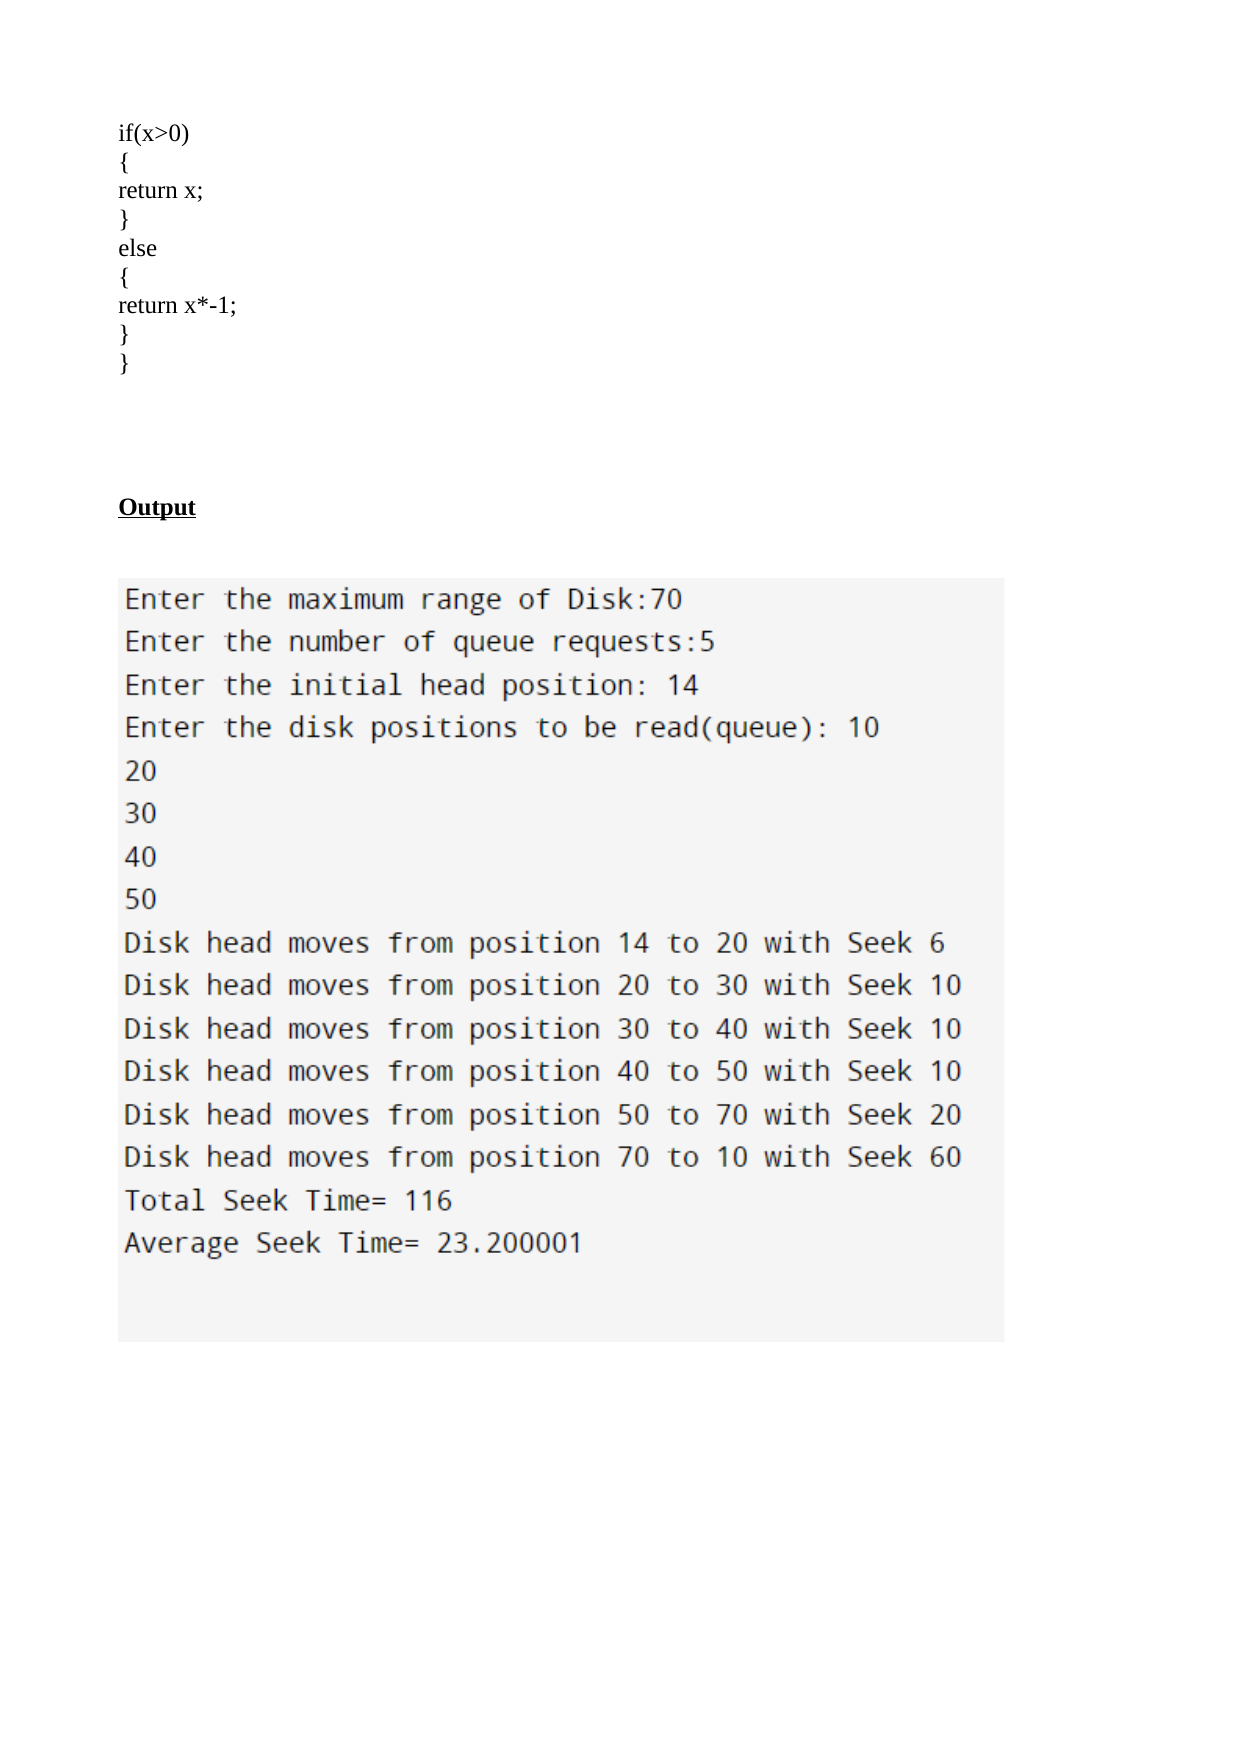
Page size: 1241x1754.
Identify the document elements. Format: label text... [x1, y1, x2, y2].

text return x*-1; [118, 291, 1122, 319]
text Output [118, 492, 1122, 521]
text return x; [118, 176, 1122, 204]
picture [118, 578, 1005, 1342]
text } [118, 348, 1122, 377]
text { [118, 147, 1122, 176]
text if(x>0) [118, 118, 1122, 147]
text { [118, 262, 1122, 291]
text } [118, 319, 1122, 348]
text else [118, 233, 1122, 262]
text } [118, 204, 1122, 233]
